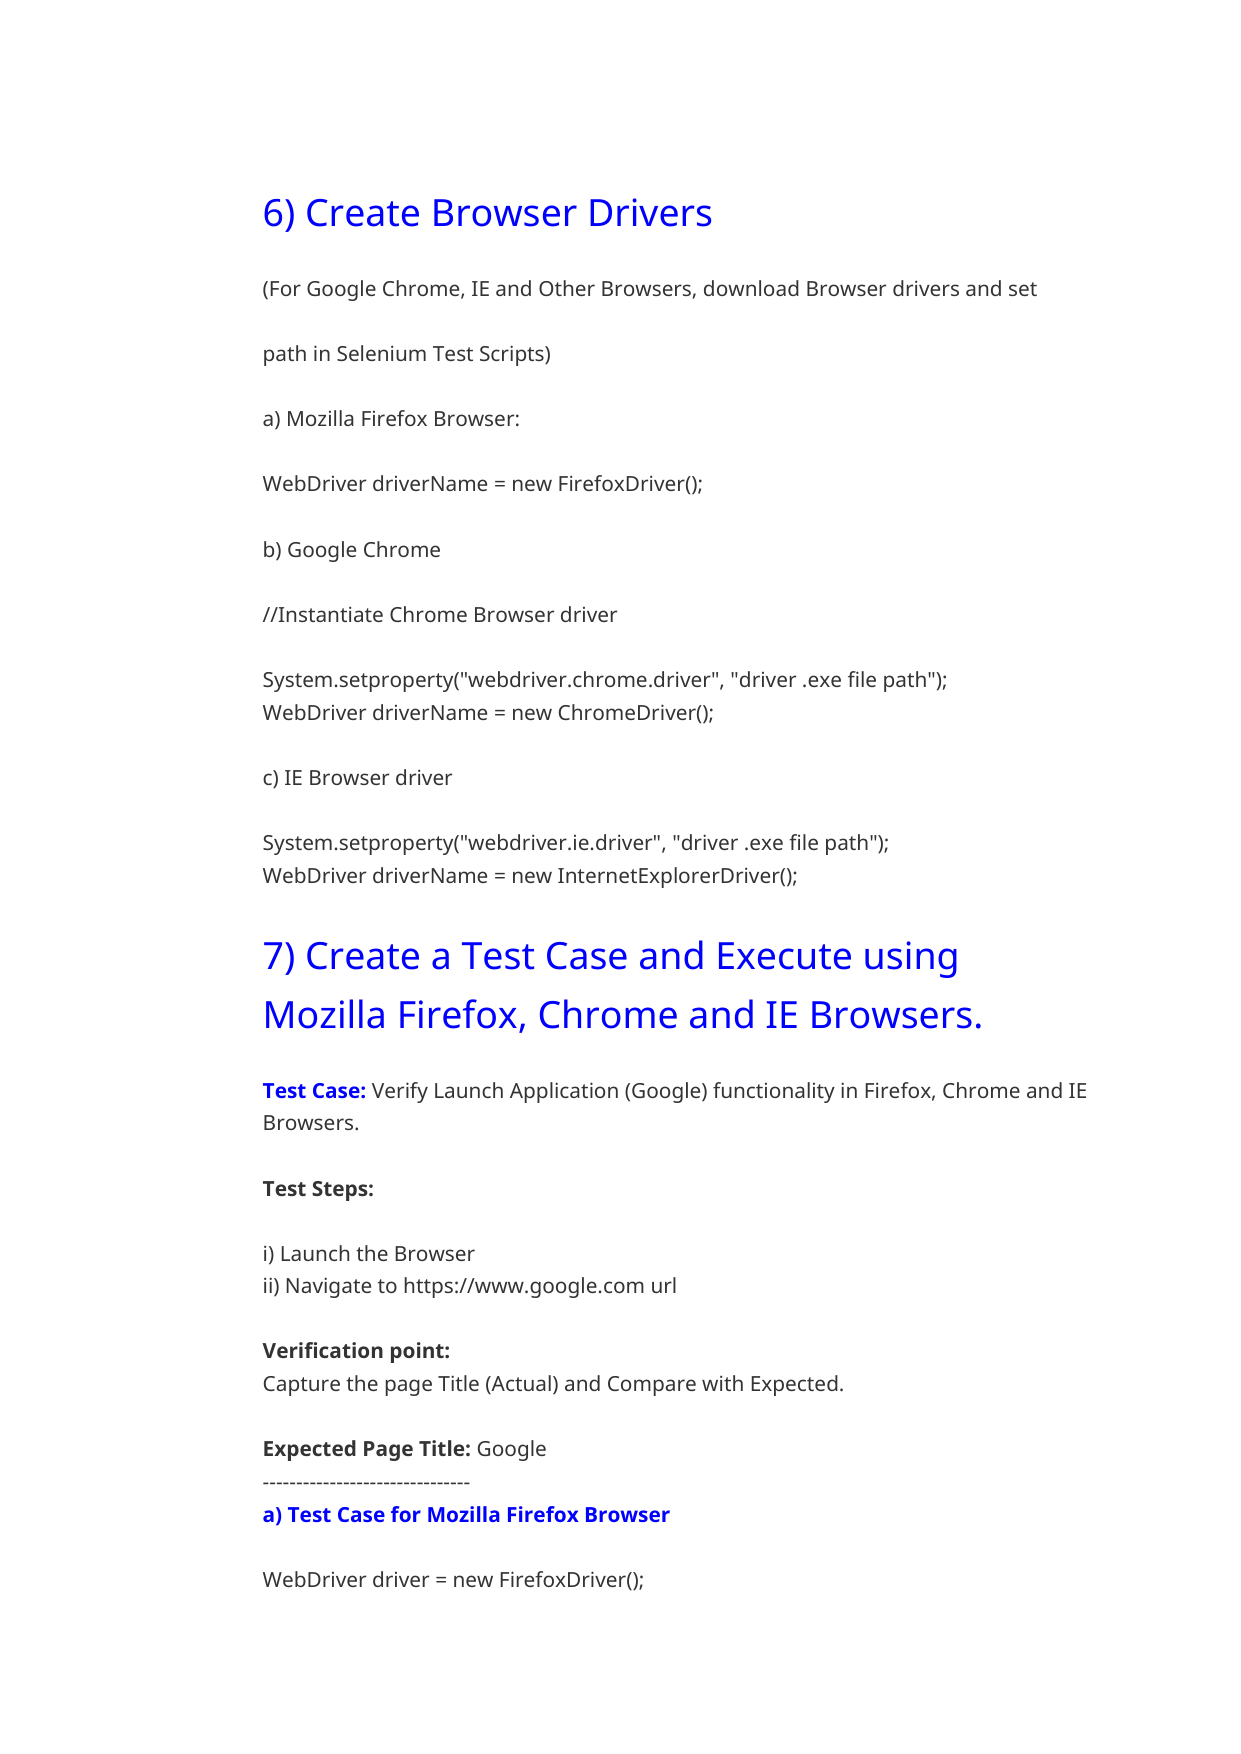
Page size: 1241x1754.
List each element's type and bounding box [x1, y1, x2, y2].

list [262, 150, 1090, 1593]
